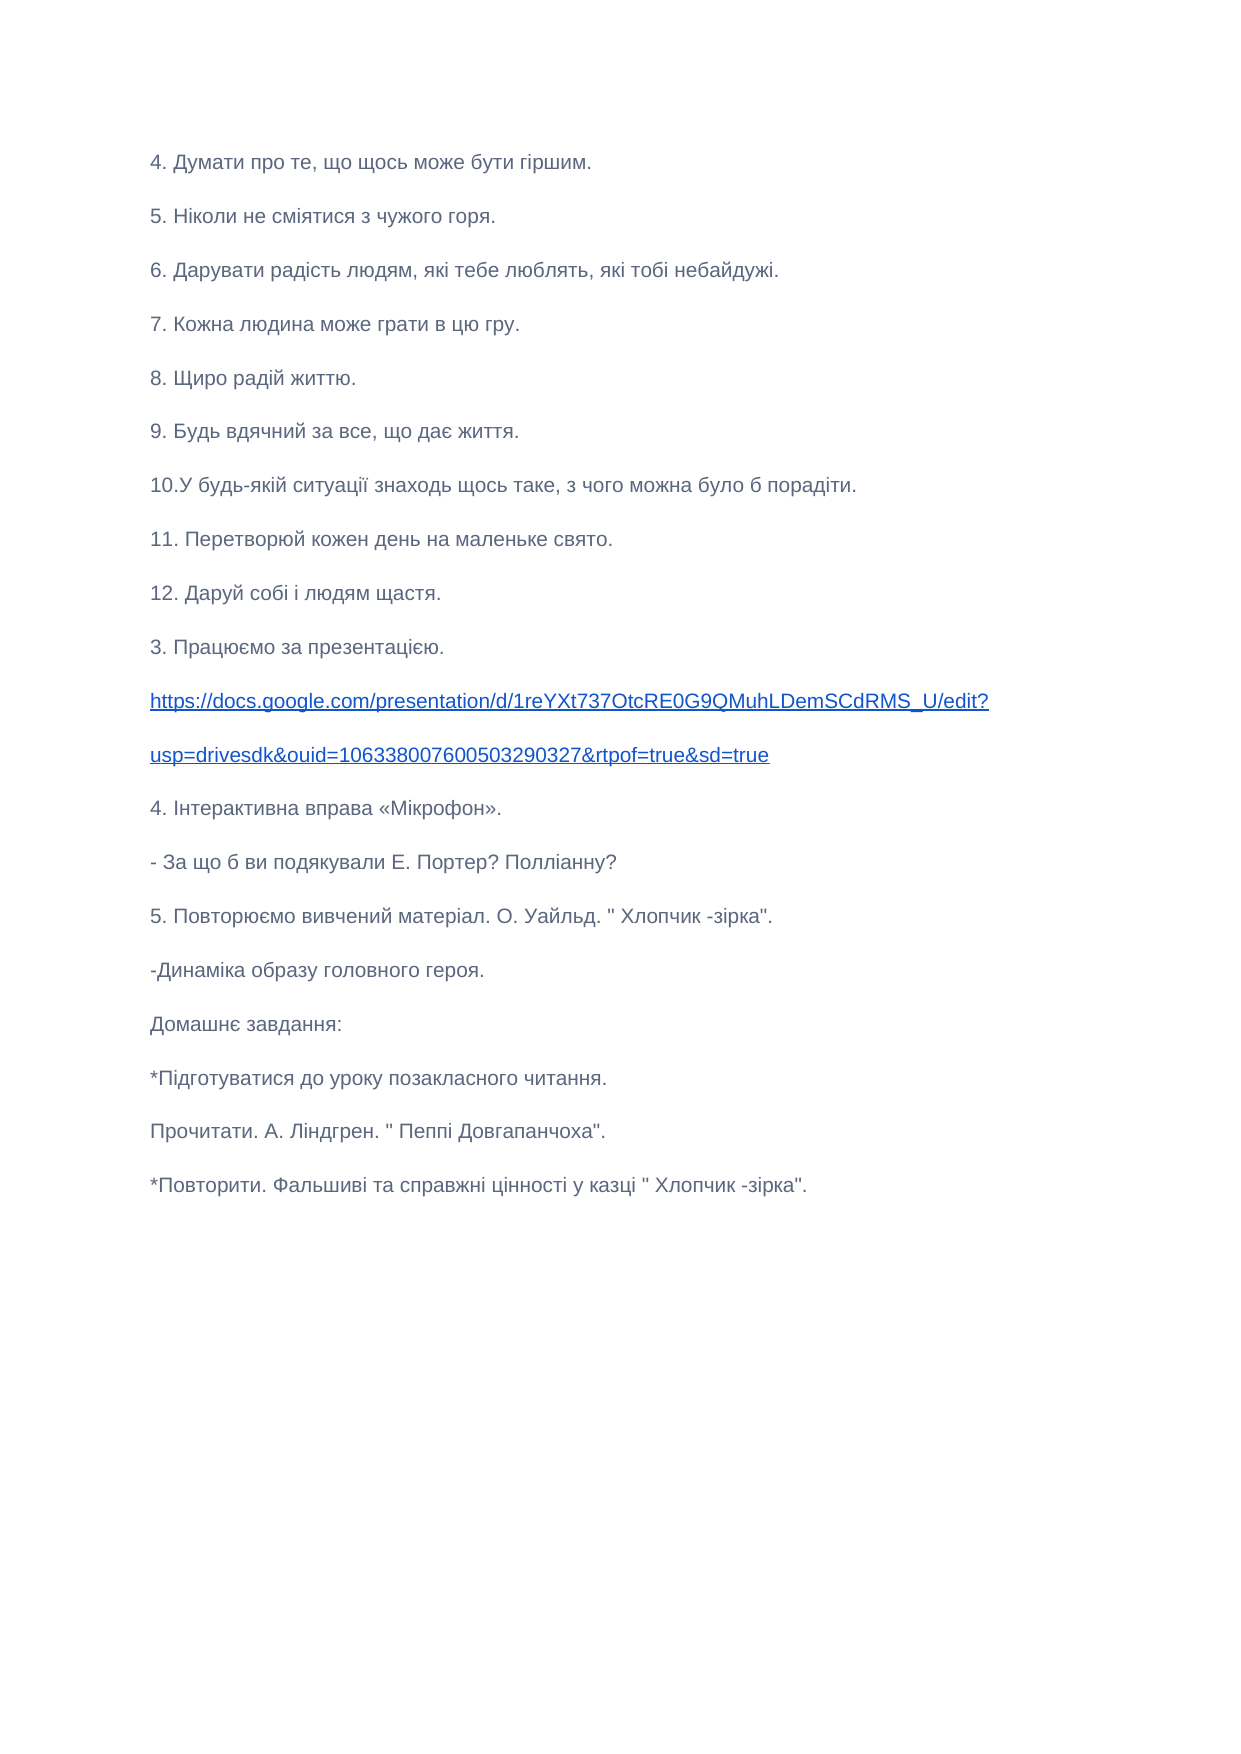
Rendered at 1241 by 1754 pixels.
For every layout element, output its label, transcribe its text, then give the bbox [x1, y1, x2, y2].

text 10.У будь-якій ситуації знаходь щось таке, з чого можна було б порадіти. [150, 473, 1090, 497]
text 3. Працюємо за презентацією. [150, 635, 1090, 659]
text 12. Даруй собі і людям щастя. [150, 581, 1090, 605]
text 5. Повторюємо вивчений матеріал. О. Уайльд. " Хлопчик -зірка". [150, 904, 1090, 928]
text 7. Кожна людина може грати в цю гру. [150, 312, 1090, 336]
text 4. Інтерактивна вправа «Мікрофон». [150, 796, 1090, 820]
text 9. Будь вдячний за все, що дає життя. [150, 419, 1090, 443]
text 11. Перетворюй кожен день на маленьке свято. [150, 527, 1090, 551]
text Прочитати. А. Ліндгрен. " Пеппі Довгапанчоха". [150, 1119, 1090, 1143]
text *Підготуватися до уроку позакласного читання. [150, 1066, 1090, 1089]
text 6. Дарувати радість людям, які тебе люблять, які тобі небайдужі. [150, 258, 1090, 282]
text https://docs.google.com/presentation/d/1reYXt737OtcRE0G9QMuhLDemSCdRMS_U/edit?usp=drivesdk&ouid=106338007600503290327&rtpof=true&sd=true [150, 688, 1090, 766]
text Домашнє завдання: [150, 1012, 1090, 1036]
text 4. Думати про те, що щось може бути гіршим. [150, 150, 1090, 174]
text 8. Щиро радій життю. [150, 365, 1090, 389]
text *Повторити. Фальшиві та справжні цінності у казці " Хлопчик -зірка". [150, 1173, 1090, 1197]
text - За що б ви подякували Е. Портер? Полліанну? [150, 850, 1090, 874]
text 5. Ніколи не сміятися з чужого горя. [150, 204, 1090, 228]
text -Динаміка образу головного героя. [150, 958, 1090, 982]
